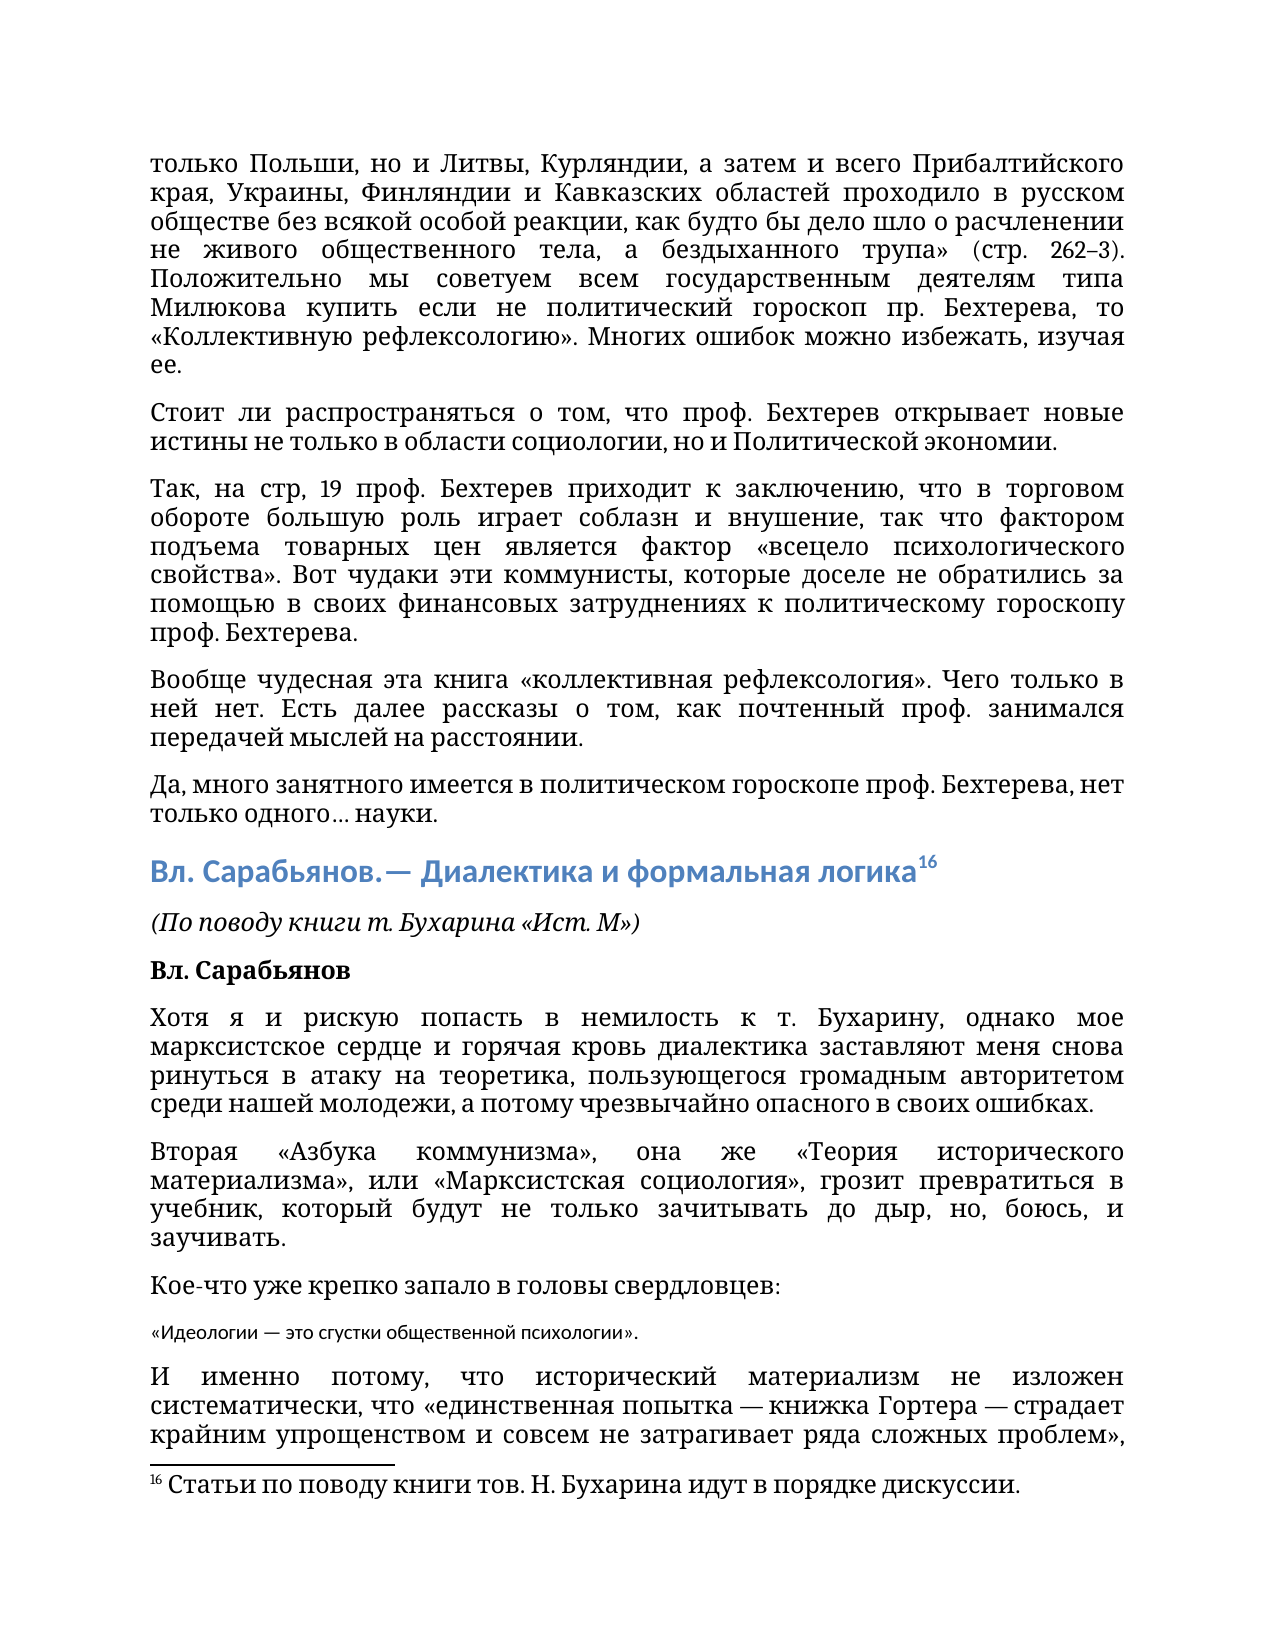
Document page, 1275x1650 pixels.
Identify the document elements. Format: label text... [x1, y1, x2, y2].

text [150, 150, 1125, 380]
text Вторая «Азбука коммунизма», она же «Теория исторического материализма», или «Марксистская социология», грозит превратиться в учебник, который будут не только зачитывать до дыр, но, боюсь, и заучивать. [150, 1138, 1125, 1253]
text Вл. Сарабьянов [150, 957, 1125, 985]
text «Идеологии — это сгустки общественной психологии». [150, 1319, 1125, 1344]
text Стоит ли распространяться о том, что проф. Бехтерев открывает новые истины не только в области социологии, но и Политической экономии. [150, 399, 1125, 456]
text Кое-что уже крепко запало в головы свердловцев: [150, 1272, 1125, 1300]
text Вообще чудесная эта книга «коллективная рефлексология». Чего только в ней нет. Есть далее рассказы о том, как почтенный проф. занимался передачей мыслей на расстоянии. [150, 666, 1125, 752]
text Так, на стр, 19 проф. Бехтерев приходит к заключению, что в торговом обороте большую роль играет соблазн и внушение, так что фактором подъема товарных цен является фактор «всецело психологического свойства». Вот чудаки эти коммунисты, которые доселе не обратились за помощью в своих финансовых затруднениях к политическому гороскопу проф. Бехтерева. [150, 475, 1125, 647]
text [150, 1363, 1125, 1449]
subtitle Вл. Сарабьянов.— Диалектика и формальная логика [150, 849, 1125, 890]
text Да, много занятного имеется в политическом гороскопе проф. Бехтерева, нет только одного… науки. [150, 771, 1125, 829]
text (По поводу книги т. Бухарина «Ист. М») [150, 909, 1125, 938]
text Хотя я и рискую попасть в немилость к т. Бухарину, однако мое марксистское сердце и горячая кровь диалектика заставляют меня снова ринуться в атаку на теоретика, пользующегося громадным авторитетом среди нашей молодежи, а потому чрезвычайно опасного в своих ошибках. [150, 1004, 1125, 1119]
